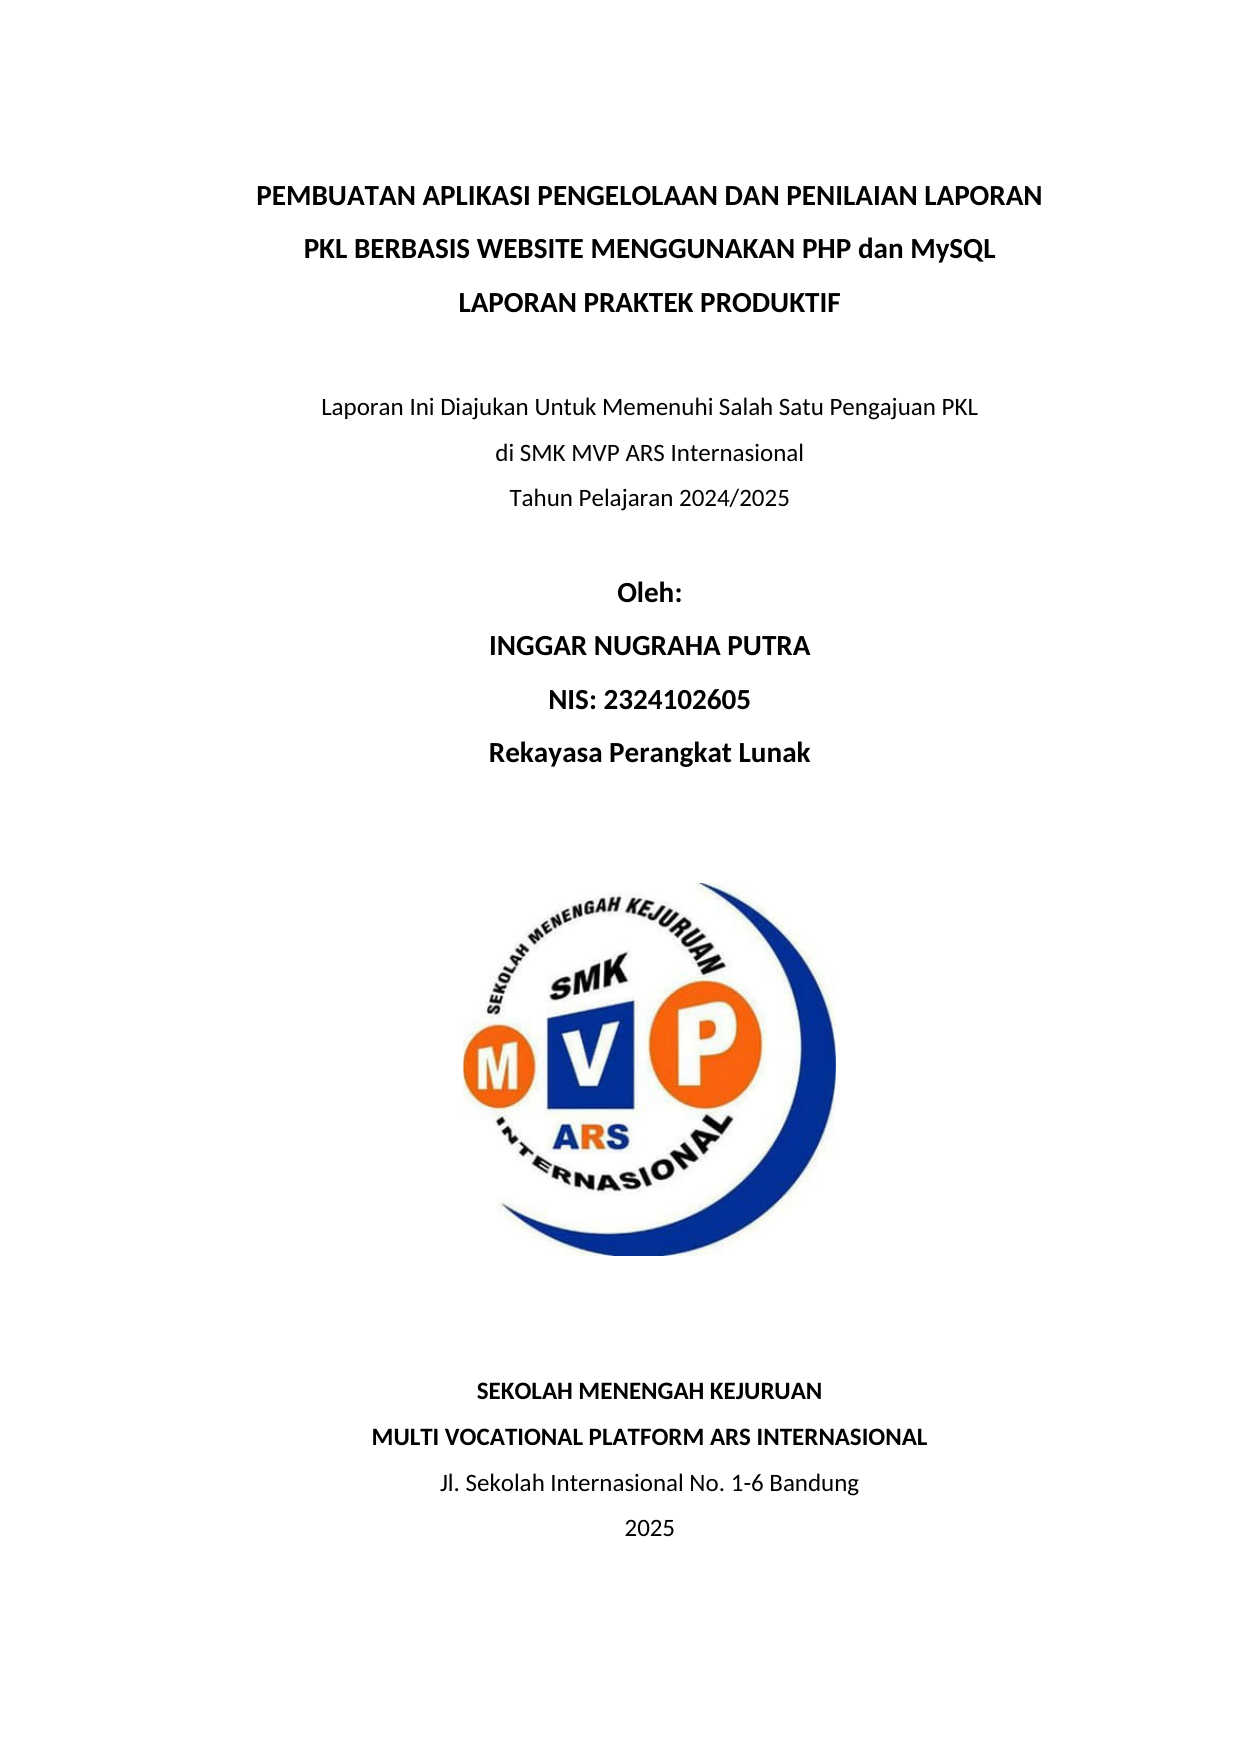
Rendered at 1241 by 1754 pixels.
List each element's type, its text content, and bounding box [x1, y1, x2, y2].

text NIS: 2324102605 [236, 681, 1063, 716]
picture [463, 883, 836, 1256]
text PEMBUATAN APLIKASI PENGELOLAAN DAN PENILAIAN LAPORAN PKL BERBASIS WEBSITE MENGGUNAKAN PHP dan MySQL [236, 177, 1063, 266]
text Jl. Sekolah Internasional No. 1-6 Bandung [236, 1467, 1063, 1497]
text 2025 [236, 1513, 1063, 1543]
text Laporan Ini Diajukan Untuk Memenuhi Salah Satu Pengajuan PKL [236, 391, 1063, 421]
text Tahun Pelajaran 2024/2025 [236, 482, 1063, 513]
text INGGAR NUGRAHA PUTRA [236, 627, 1063, 663]
text di SMK MVP ARS Internasional [236, 437, 1063, 467]
text MULTI VOCATIONAL PLATFORM ARS INTERNASIONAL [236, 1421, 1063, 1452]
text LAPORAN PRAKTEK PRODUKTIF [236, 284, 1063, 320]
text SEKOLAH MENENGAH KEJURUAN [236, 1375, 1063, 1406]
text Rekayasa Perangkat Lunak [236, 734, 1063, 770]
text Oleh: [236, 574, 1063, 609]
